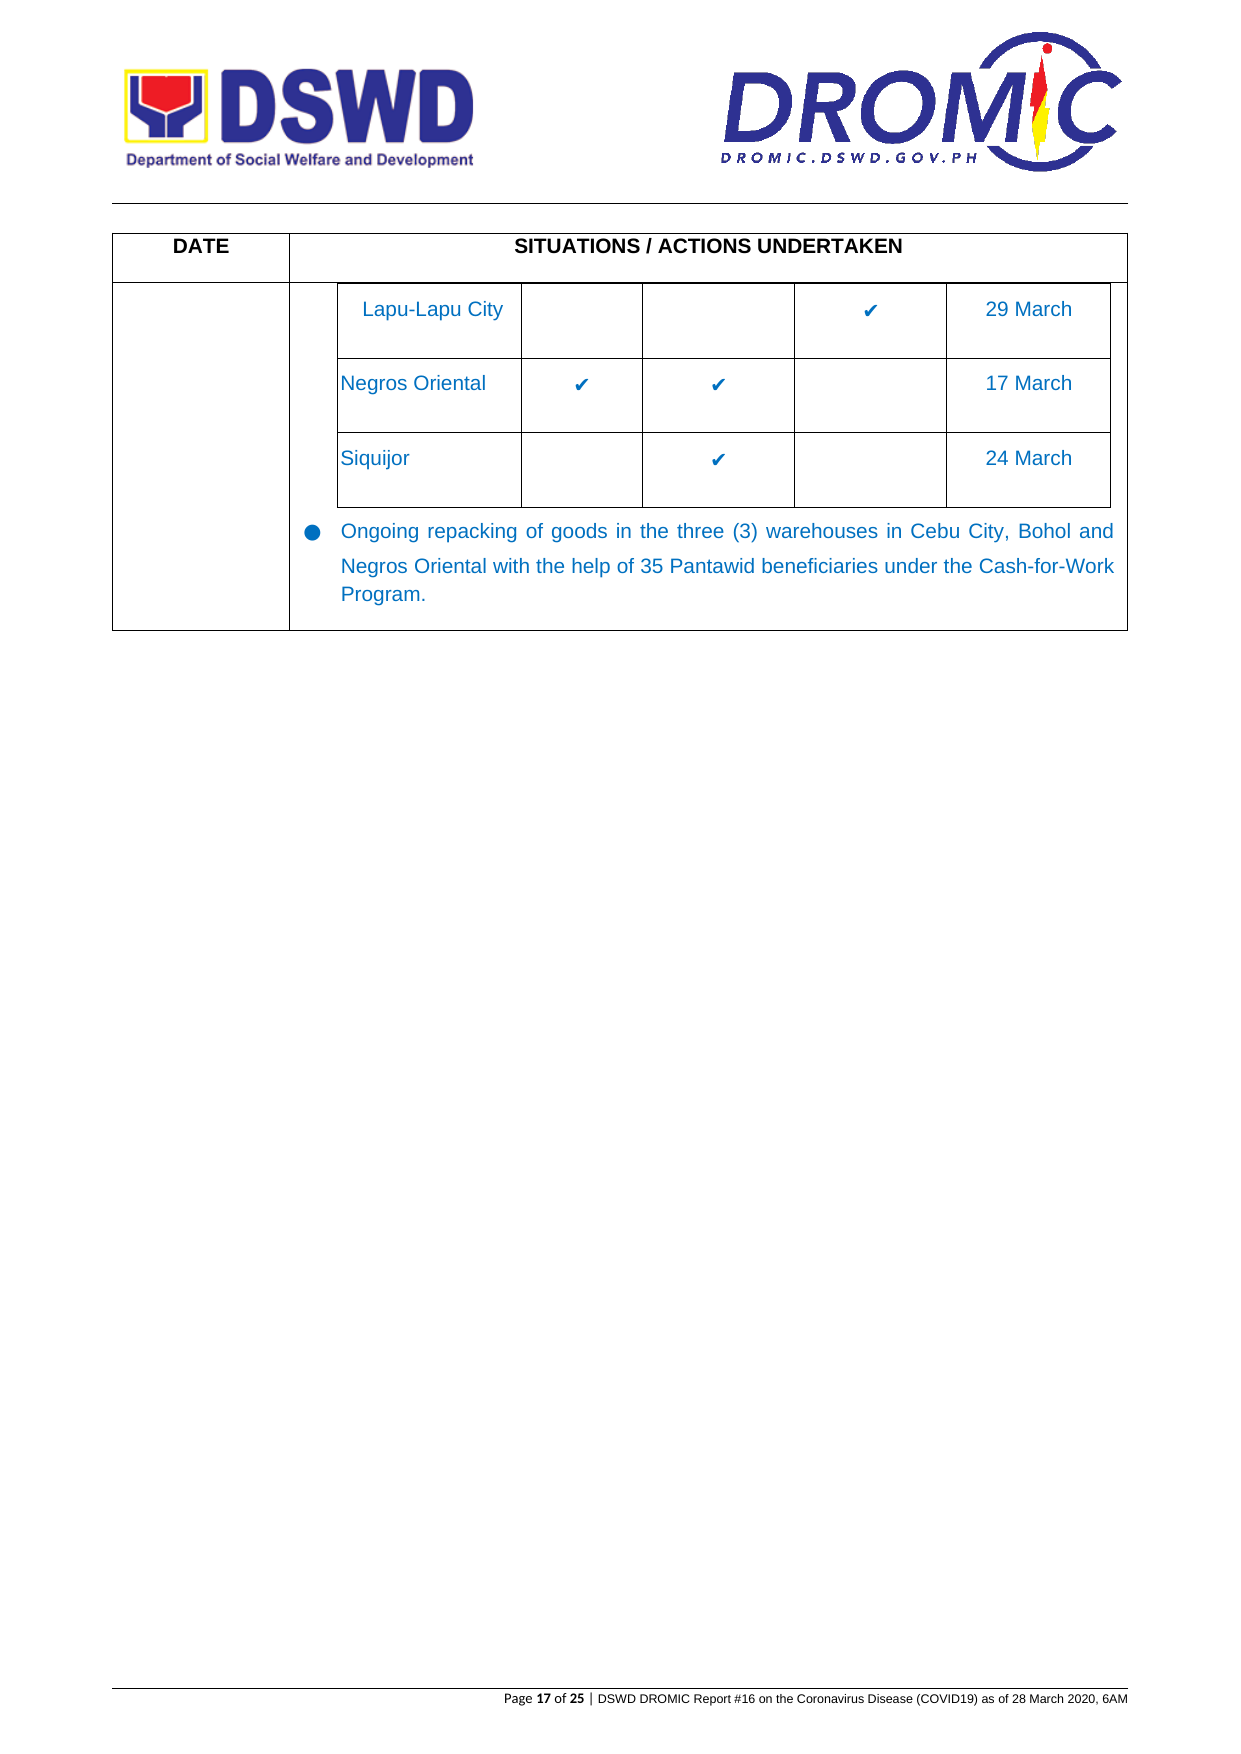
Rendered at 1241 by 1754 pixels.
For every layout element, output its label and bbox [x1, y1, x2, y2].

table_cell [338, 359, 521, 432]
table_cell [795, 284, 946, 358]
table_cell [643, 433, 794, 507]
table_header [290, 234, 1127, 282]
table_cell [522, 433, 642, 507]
picture [676, 31, 1162, 172]
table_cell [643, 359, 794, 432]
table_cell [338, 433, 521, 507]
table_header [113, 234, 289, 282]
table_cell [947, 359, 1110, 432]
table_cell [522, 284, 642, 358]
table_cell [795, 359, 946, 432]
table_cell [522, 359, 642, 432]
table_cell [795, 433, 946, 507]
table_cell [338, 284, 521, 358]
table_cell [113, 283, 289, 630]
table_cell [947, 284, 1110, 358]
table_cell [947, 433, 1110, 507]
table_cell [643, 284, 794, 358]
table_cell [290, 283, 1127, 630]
picture [112, 65, 487, 173]
